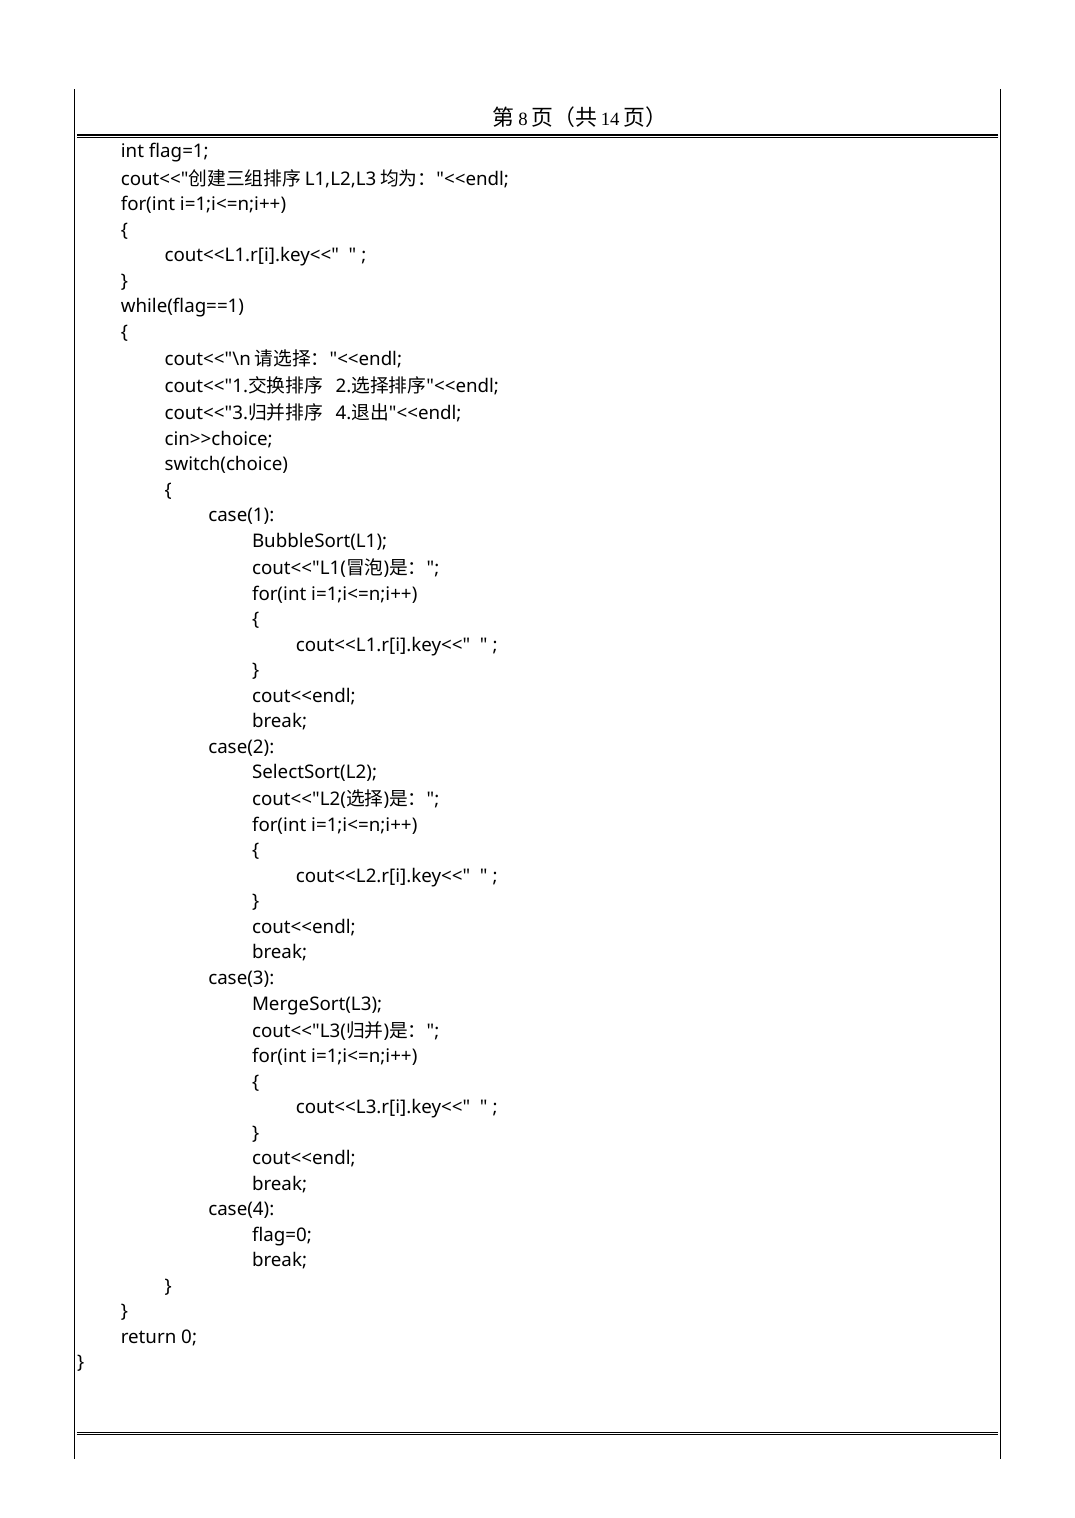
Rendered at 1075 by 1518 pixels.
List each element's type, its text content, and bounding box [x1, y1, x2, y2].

text return 0; [77, 1323, 998, 1349]
text case(4): [77, 1196, 998, 1221]
text cout<<L1.r[i].key<<" " ; [77, 631, 998, 656]
text } [77, 1272, 998, 1298]
text { [77, 476, 998, 502]
text for(int i=1;i<=n;i++) [77, 580, 998, 605]
text int flag=1; [77, 138, 998, 163]
text { [77, 1068, 998, 1093]
text break; [77, 939, 998, 964]
text cout<<L1.r[i].key<<" " ; [77, 241, 998, 267]
text cout<<"3.归并排序 4.退出"<<endl; [77, 398, 998, 425]
text break; [77, 707, 998, 733]
text { [77, 605, 998, 631]
text cin>>choice; [77, 425, 998, 451]
text flag=0; [77, 1221, 998, 1247]
text cout<<L3.r[i].key<<" " ; [77, 1093, 998, 1119]
text while(flag==1) [77, 292, 998, 318]
text cout<<endl; [77, 913, 998, 939]
text case(1): [77, 502, 998, 527]
text } [77, 1298, 998, 1323]
text } [77, 888, 998, 913]
text } [77, 1119, 998, 1144]
text { [77, 216, 998, 241]
text cout<<endl; [77, 682, 998, 707]
text cout<<"\n请选择："<<endl; [77, 343, 998, 371]
text case(3): [77, 964, 998, 990]
text break; [77, 1247, 998, 1272]
text } [77, 1349, 998, 1374]
text switch(choice) [77, 451, 998, 476]
text cout<<L2.r[i].key<<" " ; [77, 862, 998, 888]
text } [77, 656, 998, 682]
text cout<<"L1(冒泡)是："; [77, 553, 998, 580]
text BubbleSort(L1); [77, 527, 998, 553]
text break; [77, 1170, 998, 1196]
text for(int i=1;i<=n;i++) [77, 811, 998, 837]
text for(int i=1;i<=n;i++) [77, 1042, 998, 1068]
text cout<<"L3(归并)是："; [77, 1015, 998, 1042]
text cout<<endl; [77, 1144, 998, 1170]
text } [77, 267, 998, 292]
text MergeSort(L3); [77, 990, 998, 1015]
text { [77, 837, 998, 862]
text for(int i=1;i<=n;i++) [77, 190, 998, 216]
text case(2): [77, 733, 998, 758]
text cout<<"1.交换排序 2.选择排序"<<endl; [77, 371, 998, 398]
text cout<<"创建三组排序L1,L2,L3均为："<<endl; [77, 163, 998, 190]
text { [77, 318, 998, 343]
text cout<<"L2(选择)是："; [77, 784, 998, 811]
text SelectSort(L2); [77, 758, 998, 784]
